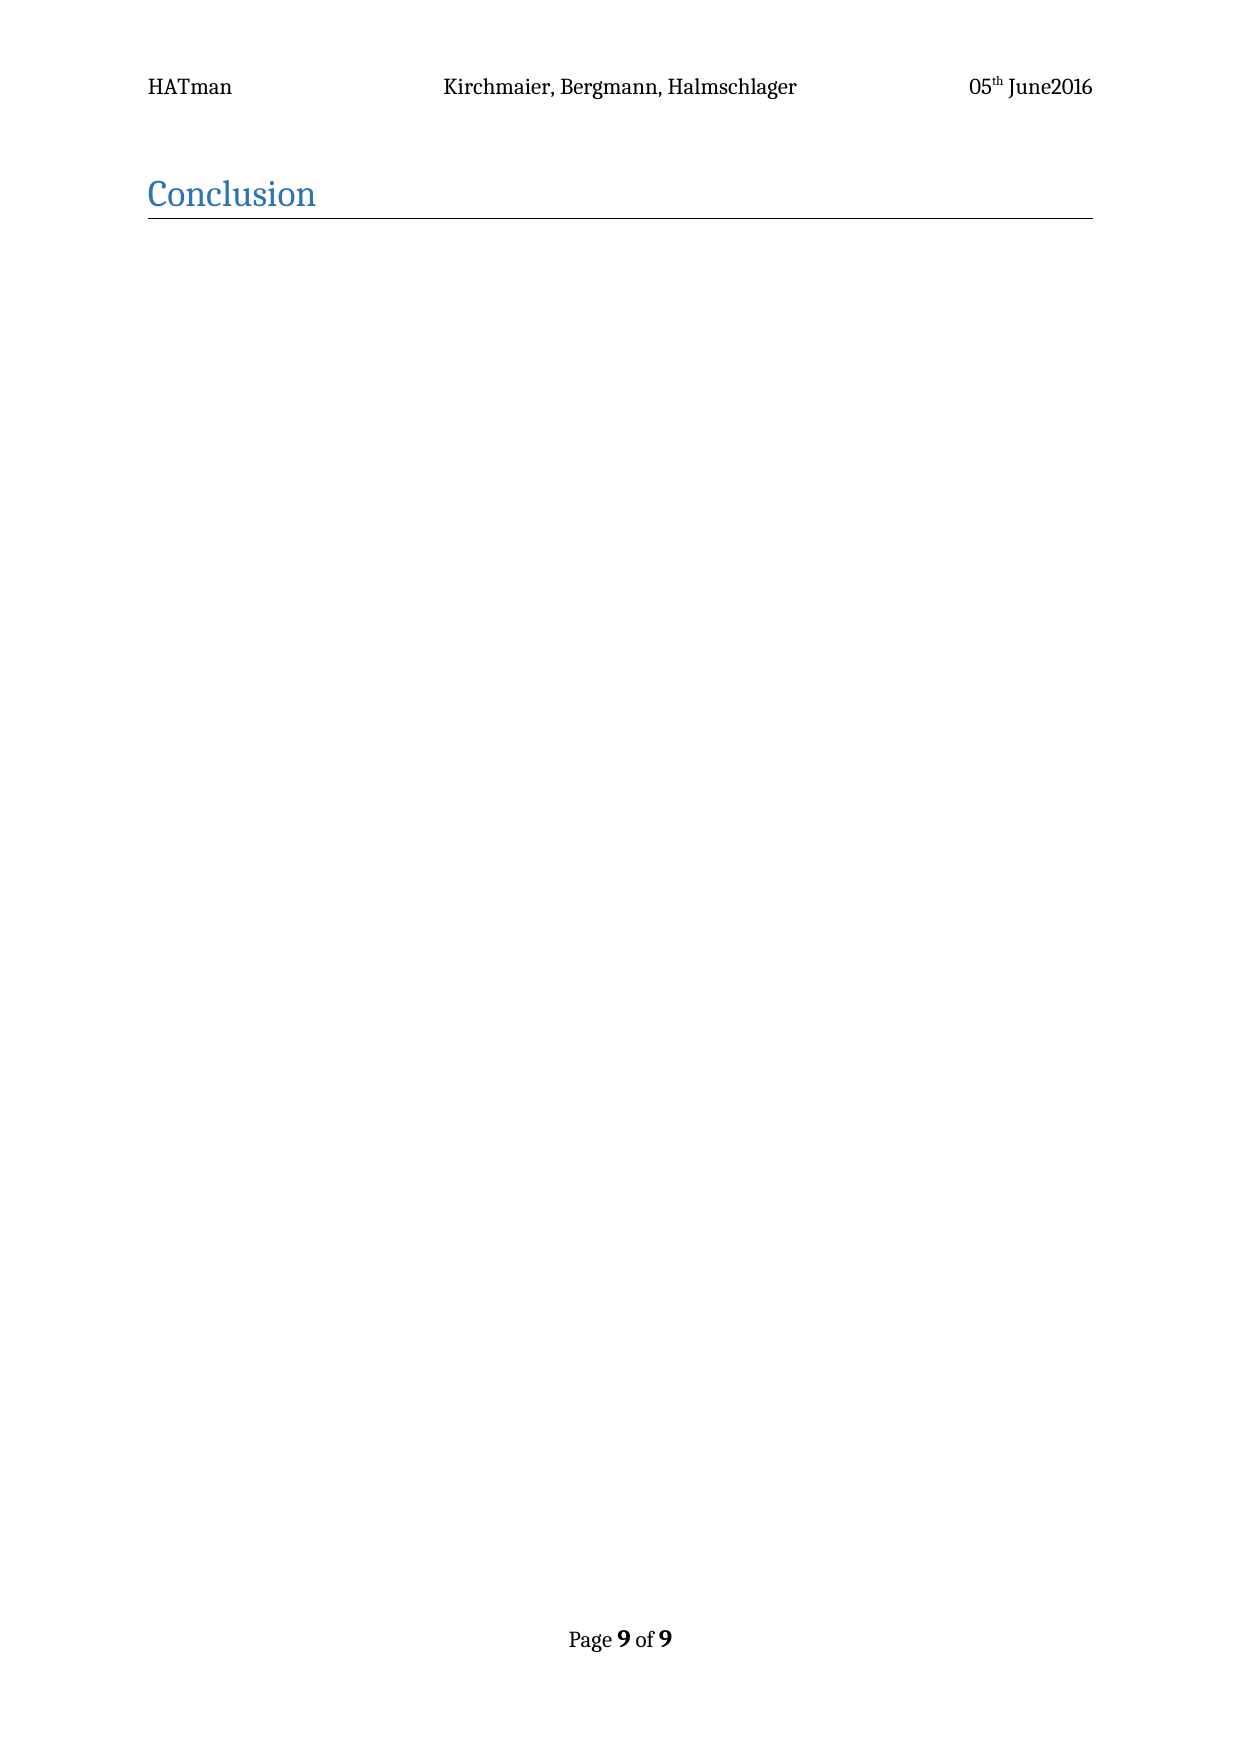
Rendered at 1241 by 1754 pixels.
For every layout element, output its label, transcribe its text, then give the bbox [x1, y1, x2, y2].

subtitle Conclusion [148, 173, 1093, 218]
